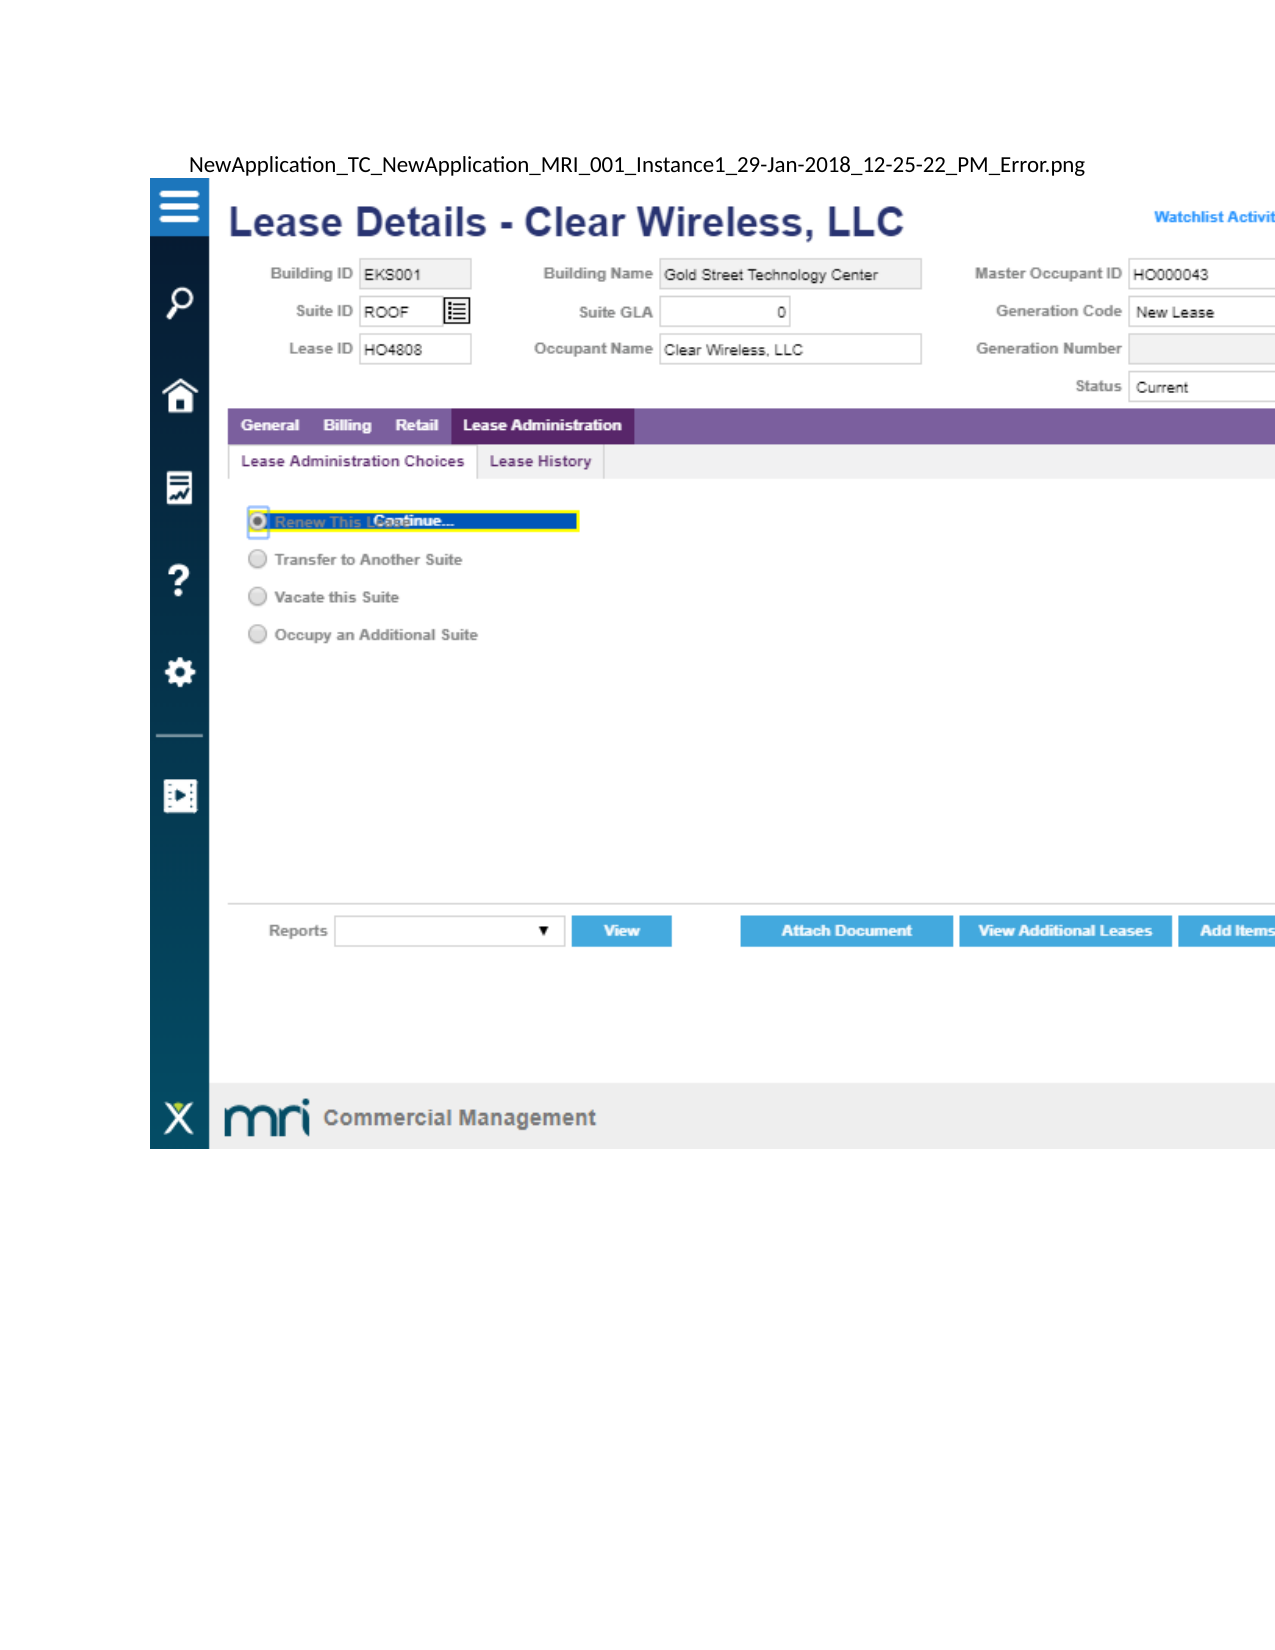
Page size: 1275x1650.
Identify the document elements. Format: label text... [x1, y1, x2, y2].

picture [150, 218, 1275, 1189]
picture [164, 780, 198, 813]
picture [164, 657, 196, 690]
text NewApplication_TC_NewApplication_MRI_001_Instance1_29-Jan-2018_12-25-22_PM_Error.png [150, 150, 1125, 218]
picture [164, 1102, 193, 1134]
